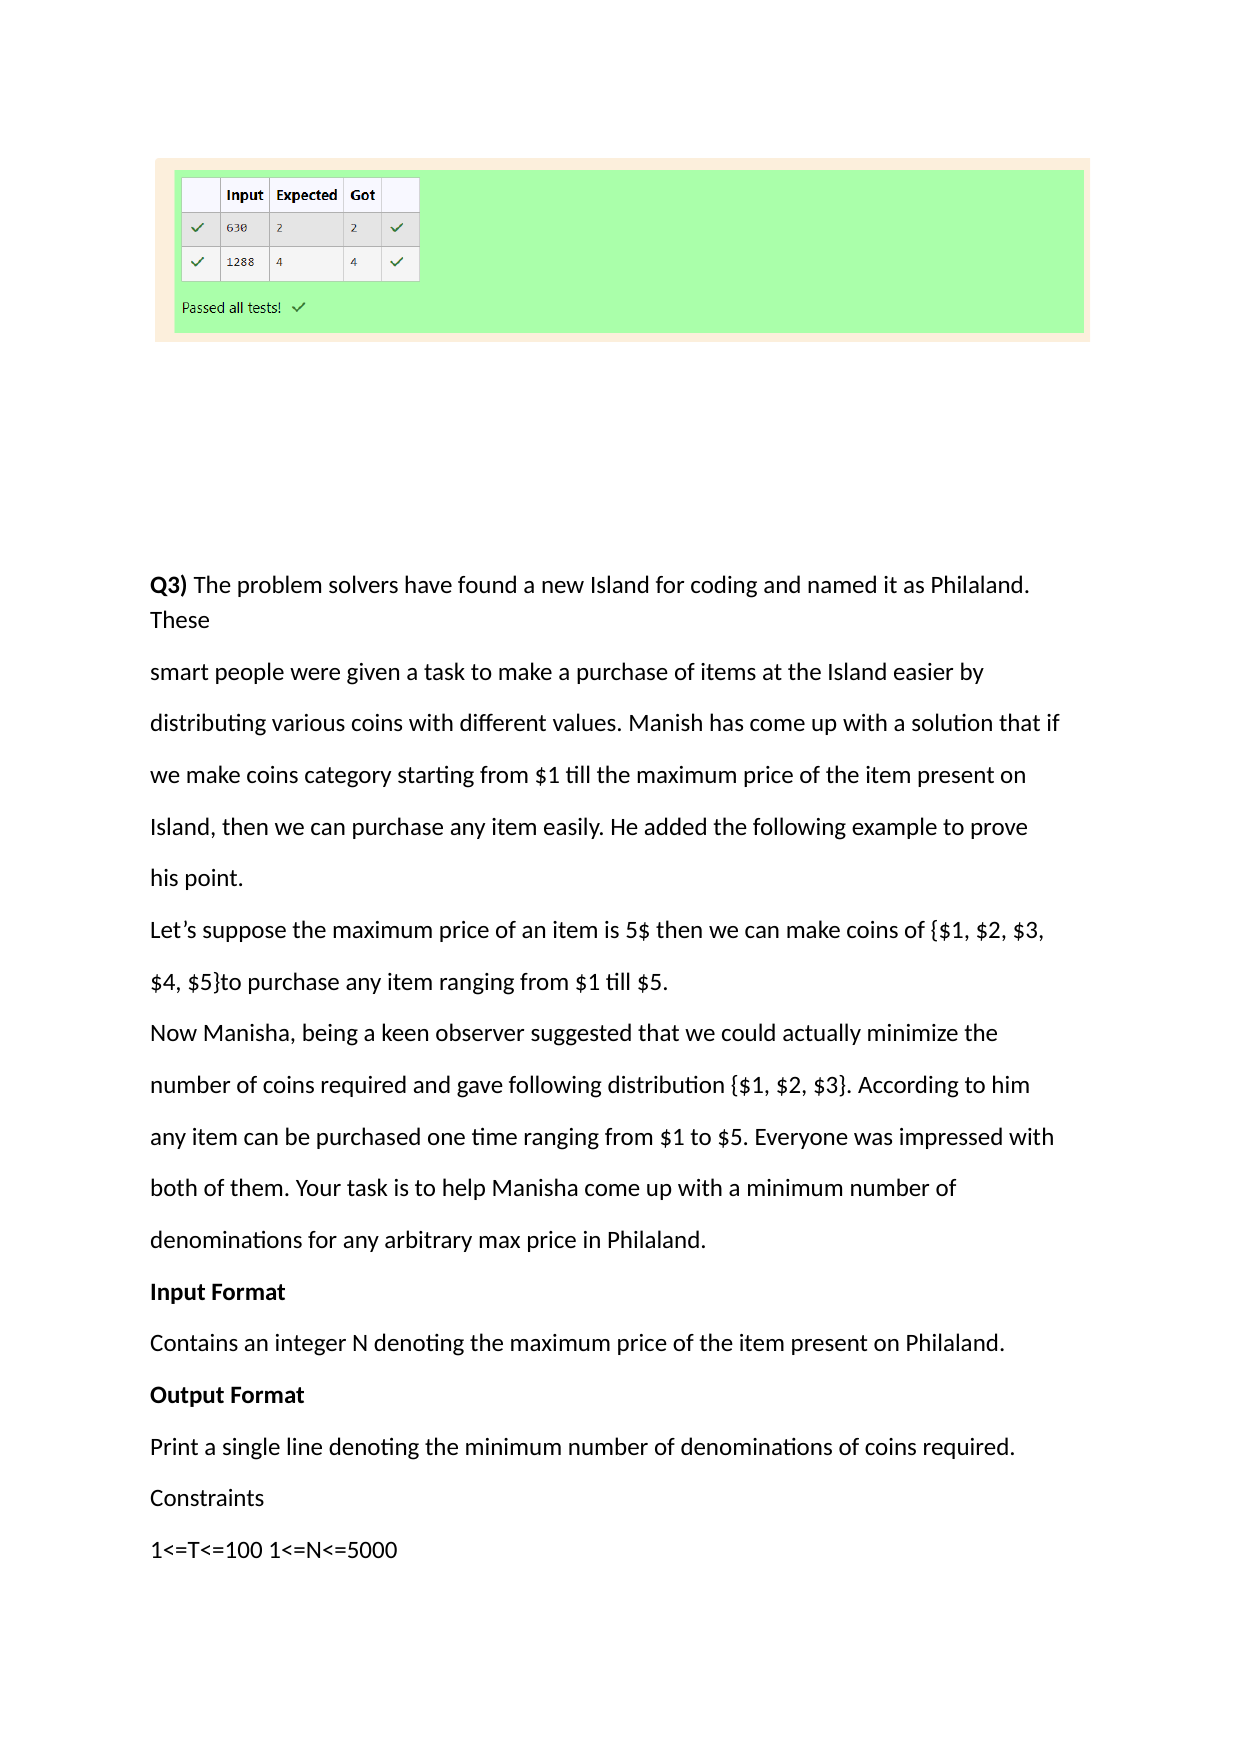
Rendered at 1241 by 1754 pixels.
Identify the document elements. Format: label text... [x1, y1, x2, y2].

text Island, then we can purchase any item easily. He added the following example to prove [150, 811, 1090, 841]
text any item can be purchased one time ranging from $1 to $5. Everyone was impressed with [150, 1121, 1090, 1151]
text we make coins category starting from $1 till the maximum price of the item present on [150, 759, 1090, 790]
text Output Format [150, 1379, 1090, 1410]
text Input Format [150, 1276, 1090, 1306]
text both of them. Your task is to help Manisha come up with a minimum number of [150, 1173, 1090, 1203]
text Let’s suppose the maximum price of an item is 5$ then we can make coins of {$1, $2, $3, [150, 914, 1090, 945]
text Contains an integer N denoting the maximum price of the item present on Philaland. [150, 1328, 1090, 1358]
text Q3) The problem solvers have found a new Island for coding and named it as Philaland. These [150, 569, 1090, 635]
text distributing various coins with different values. Manish has come up with a solution that if [150, 708, 1090, 738]
text denominations for any arbitrary max price in Philaland. [150, 1224, 1090, 1255]
picture [150, 150, 1091, 342]
text Constraints [150, 1483, 1090, 1513]
text 1<=T<=100 1<=N<=5000 [150, 1534, 1090, 1565]
text number of coins required and gave following distribution {$1, $2, $3}. According to him [150, 1069, 1090, 1100]
text his point. [150, 863, 1090, 893]
text Now Manisha, being a keen observer suggested that we could actually minimize the [150, 1018, 1090, 1048]
text $4, $5}to purchase any item ranging from $1 till $5. [150, 966, 1090, 996]
text Print a single line denoting the minimum number of denominations of coins required. [150, 1431, 1090, 1461]
text smart people were given a task to make a purchase of items at the Island easier by [150, 656, 1090, 686]
